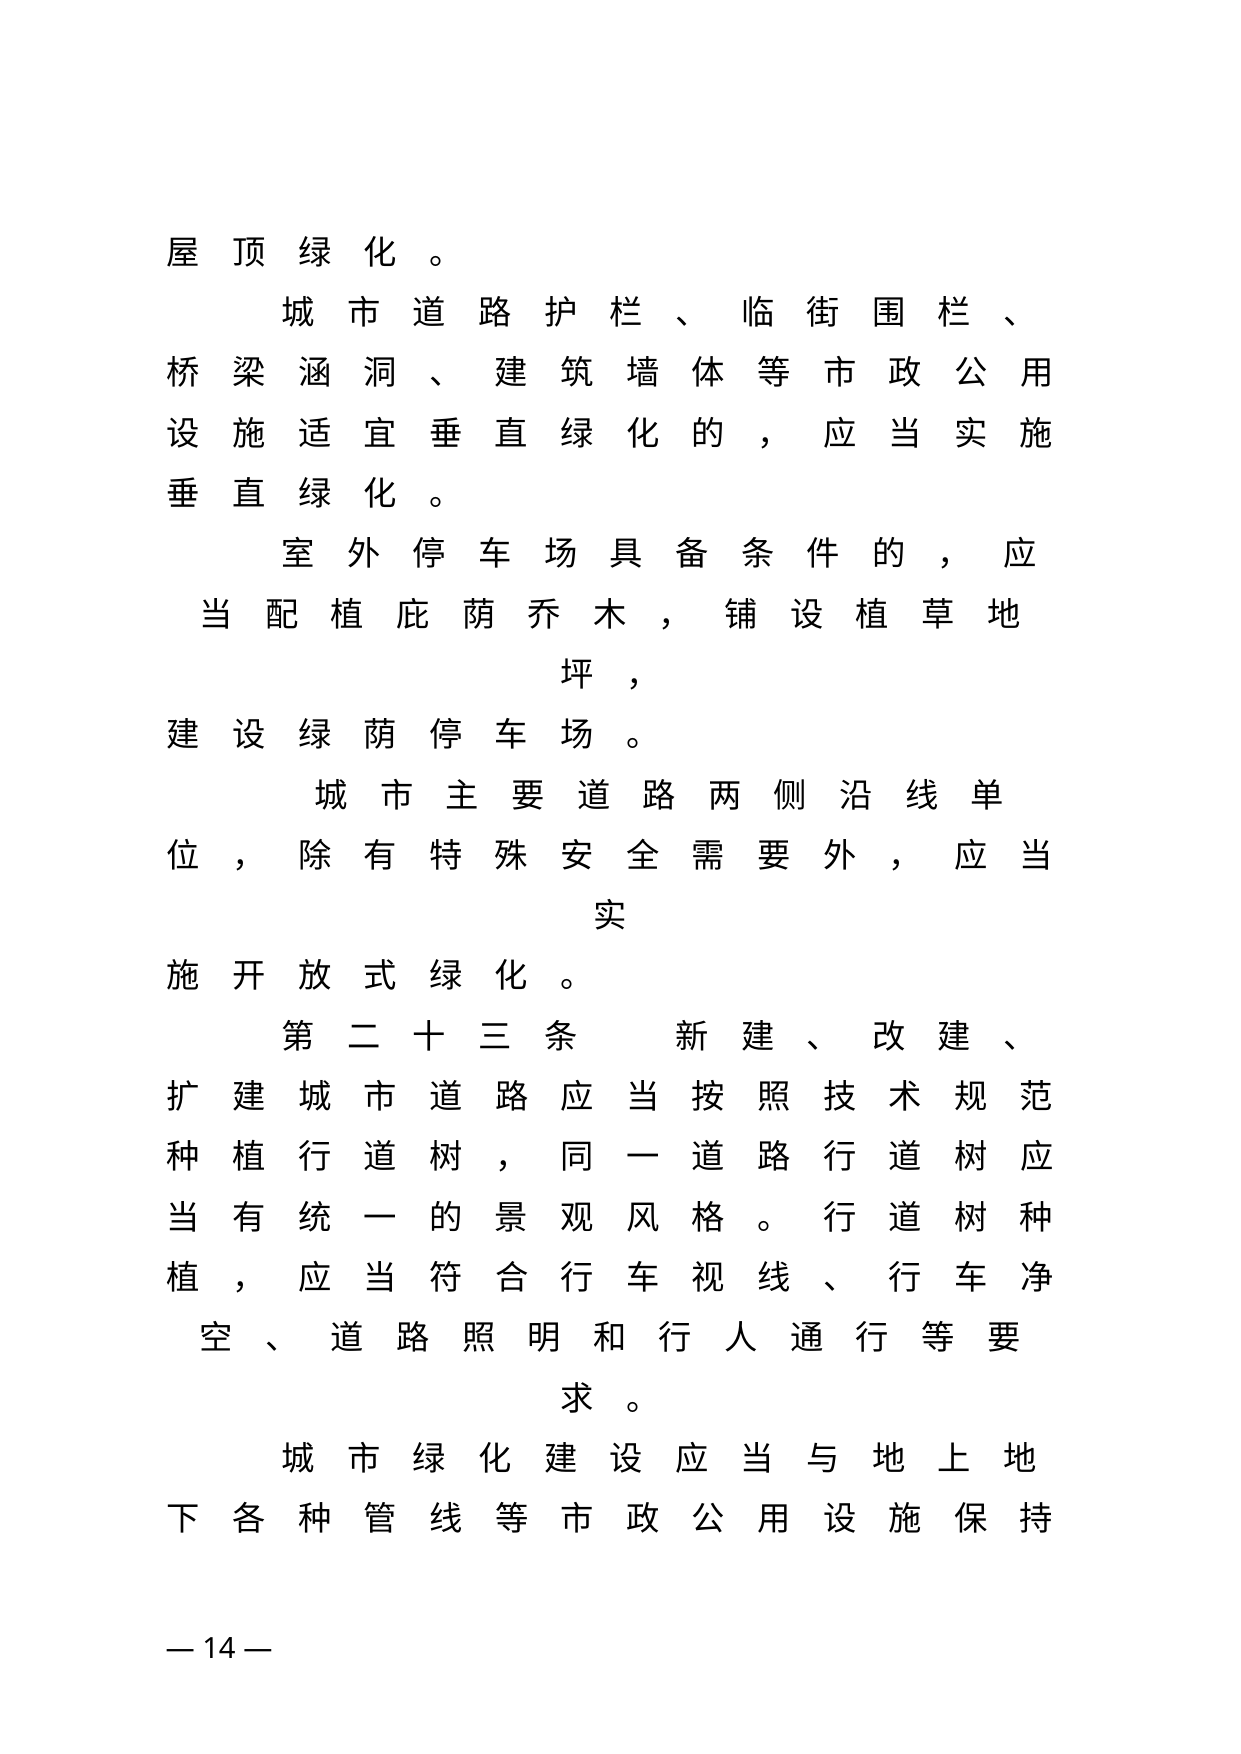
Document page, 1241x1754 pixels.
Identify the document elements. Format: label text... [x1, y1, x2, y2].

text 建设绿荫停车场。 [167, 702, 1085, 762]
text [167, 1426, 1085, 1546]
text 规范适宜屋顶绿化的，应当实施屋顶绿化。 [167, 219, 1085, 280]
text 第二十三条 新建、改建、扩建城市道路应当按照技术规范种植行道树，同一道路行道树应当有统一的景观风格。行道树种植，应当符合行车视线、行车净空、道路照明和行人通行等要求。 [167, 1003, 1085, 1426]
text 城市道路护栏、临街围栏、桥梁涵洞、建筑墙体等市政公用 [167, 280, 1085, 400]
text 施开放式绿化。 [167, 943, 1085, 1003]
text 设施适宜垂直绿化的，应当实施垂直绿化。 [167, 400, 1085, 521]
text 室外停车场具备条件的，应当配植庇荫乔木，铺设植草地坪， [167, 521, 1085, 702]
text 城市主要道路两侧沿线单位，除有特殊安全需要外，应当实 [167, 762, 1085, 943]
